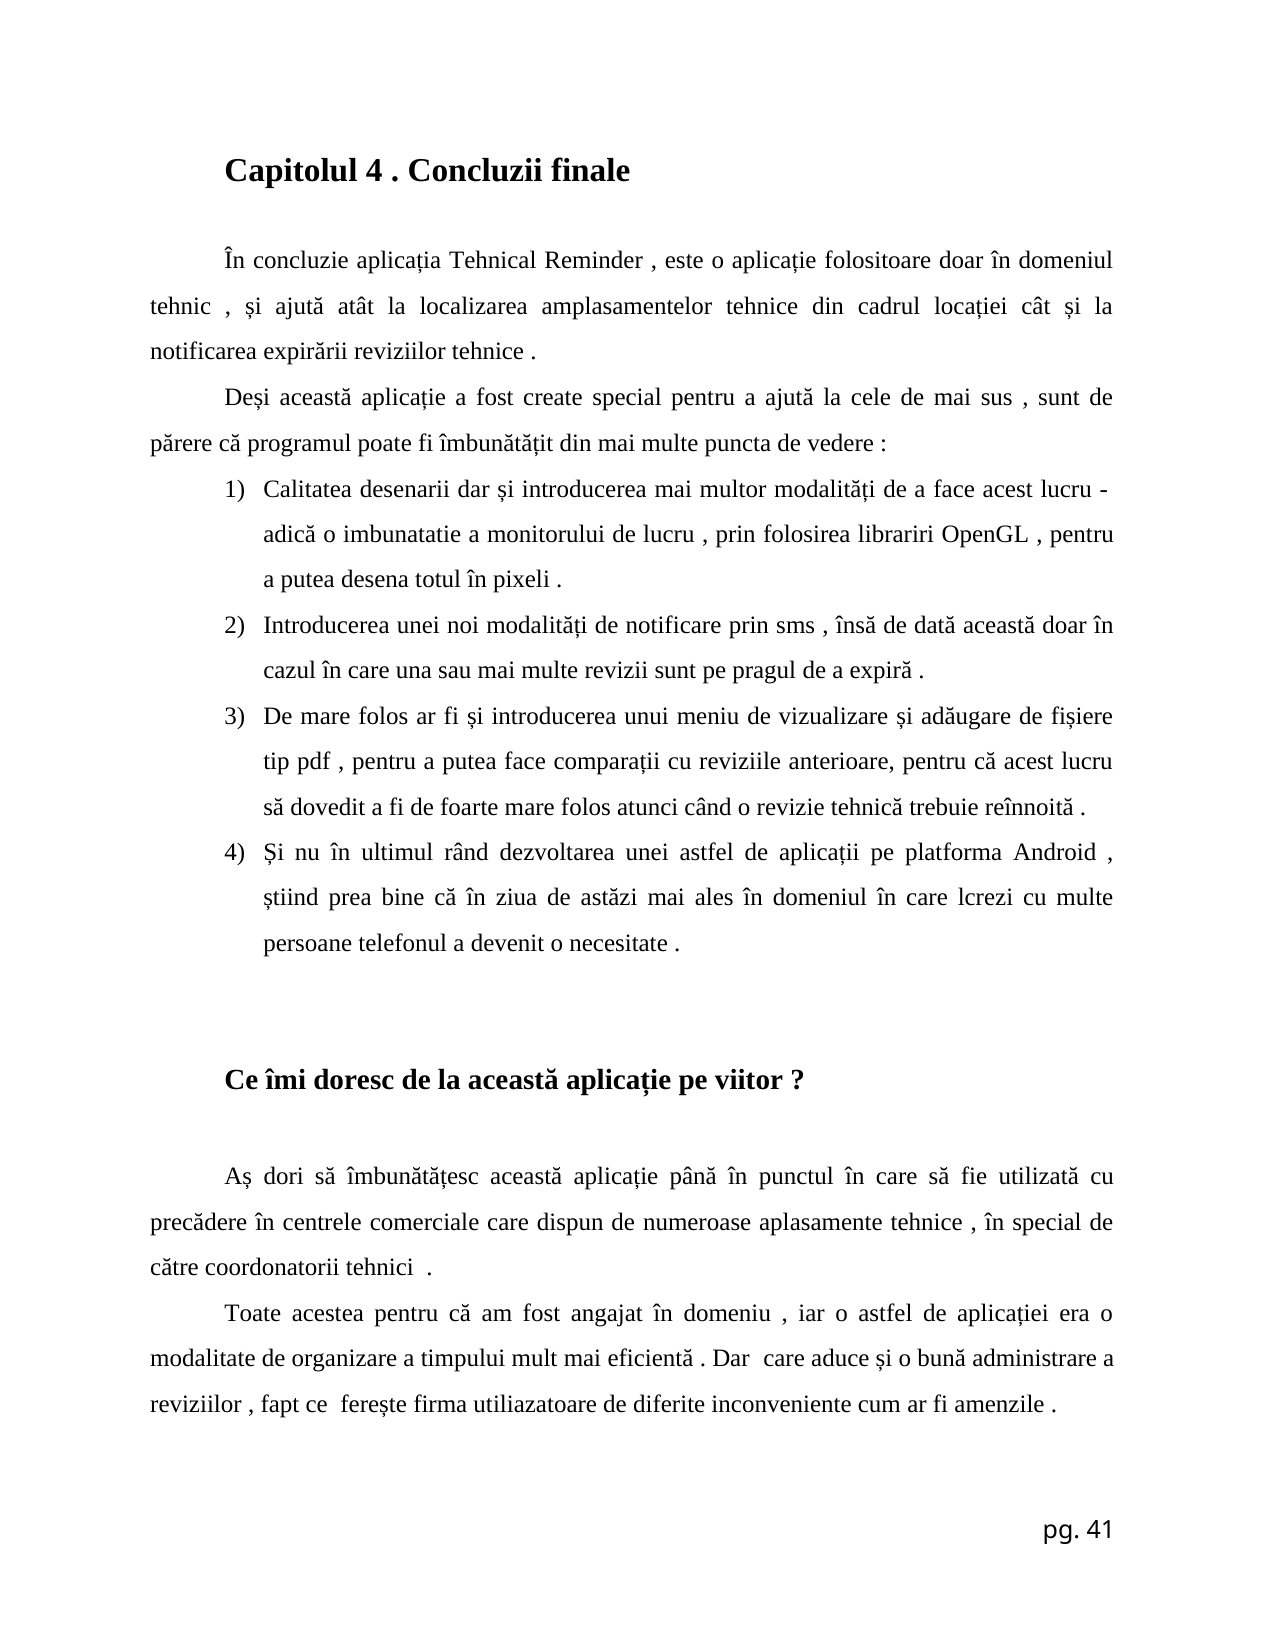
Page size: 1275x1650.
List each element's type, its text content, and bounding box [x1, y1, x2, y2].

text Capitolul 4 . Concluzii finale [150, 150, 1115, 188]
text Aș dori să îmbunătățesc această aplicație până în punctul în care să fie utilizată cu precădere în centrele comerciale care dispun de numeroase aplasamente tehnice , în special de către coordonatorii tehnici . [150, 1161, 1115, 1281]
text Deși această aplicație a fost create special pentru a ajută la cele de mai sus , sunt de părere că programul poate fi îmbunătățit din mai multe puncta de vedere : [150, 382, 1115, 457]
text În concluzie aplicația Tehnical Reminder , este o aplicație folositoare doar în domeniul tehnic , și ajută atât la localizarea amplasamentelor tehnice din cadrul locației cât și la notificarea expirării reviziilor tehnice . [150, 246, 1115, 365]
list Calitatea desenarii dar și introducerea mai multor modalități de a face acest lucru - adică o imbunatatie a monitorului de lucru , prin folosirea librariri OpenGL , pentru a putea desena totul în pixeli . [224, 474, 1115, 593]
list Și nu în ultimul rând dezvoltarea unei astfel de aplicații pe platforma Android , știind prea bine că în ziua de astăzi mai ales în domeniul în care lcrezi cu multe persoane telefonul a devenit o necesitate . [224, 837, 1115, 957]
list De mare folos ar fi și introducerea unui meniu de vizualizare și adăugare de fișiere tip pdf , pentru a putea face comparații cu reviziile anterioare, pentru că acest lucru să dovedit a fi de foarte mare folos atunci când o revizie tehnică trebuie reînnoită . [224, 701, 1115, 820]
text Toate acestea pentru că am fost angajat în domeniu , iar o astfel de aplicației era o modalitate de organizare a timpului mult mai eficientă . Dar care aduce și o bună administrare a reviziilor , fapt ce ferește firma utiliazatoare de diferite inconveniente cum ar fi amenzile . [150, 1298, 1115, 1418]
text Ce îmi doresc de la această aplicație pe viitor ? [150, 1062, 1115, 1095]
list Introducerea unei noi modalități de notificare prin sms , însă de dată această doar în cazul în care una sau mai multe revizii sunt pe pragul de a expiră . [224, 610, 1115, 684]
